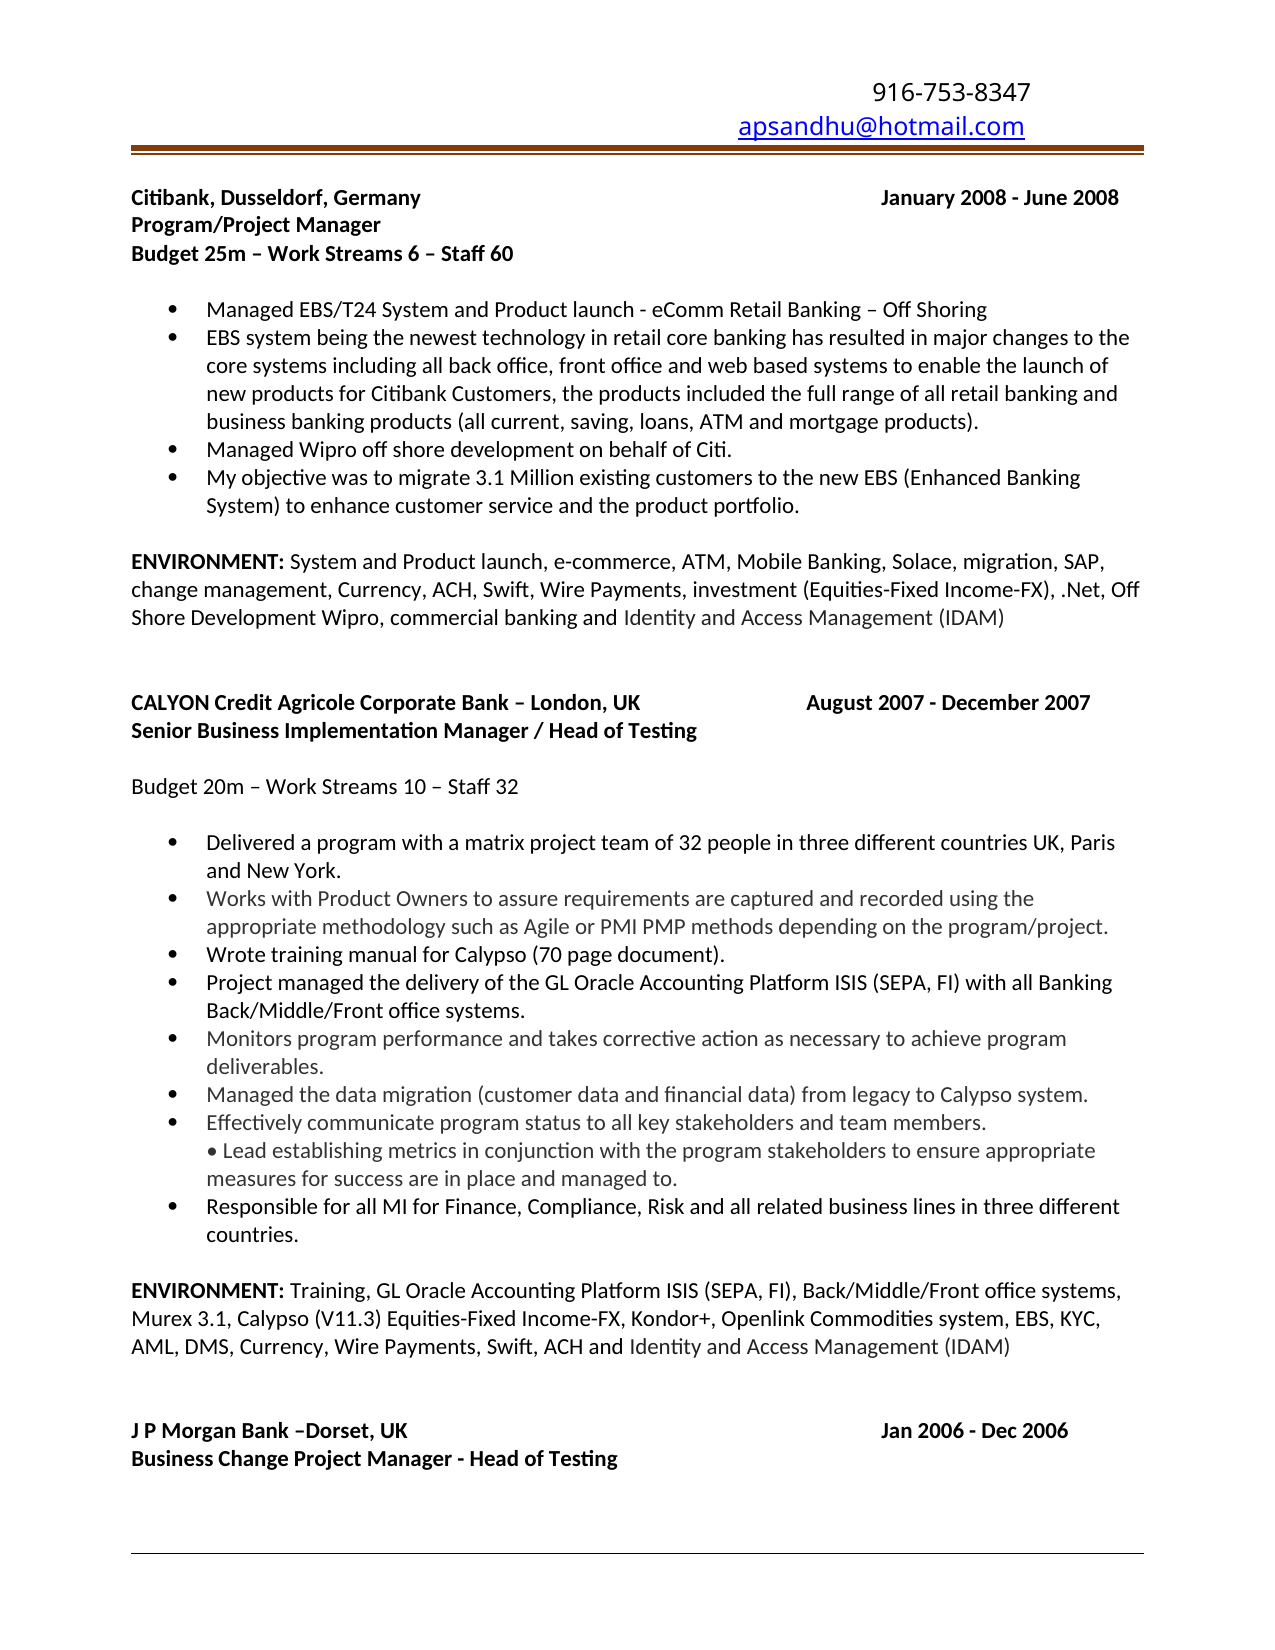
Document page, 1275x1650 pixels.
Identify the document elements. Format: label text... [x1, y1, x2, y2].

text Program/Project Manager [131, 211, 1144, 239]
list Managed the data migration (customer data and financial data) from legacy to Calypso system. [169, 1080, 1144, 1108]
text Budget 25m – Work Streams 6 – Staff 60 [131, 239, 1144, 267]
text ENVIRONMENT: System and Product launch, e-commerce, ATM, Mobile Banking, Solace, migration, SAP, change management, Currency, ACH, Swift, Wire Payments, investment (Equities-Fixed Income-FX), .Net, Off Shore Development Wipro, commercial banking and Identity and Access Management (IDAM) [131, 547, 1144, 631]
text Senior Business Implementation Manager / Head of Testing [131, 716, 1144, 744]
list EBS system being the newest technology in retail core banking has resulted in major changes to the core systems including all back office, front office and web based systems to enable the launch of new products for Citibank Customers, the products included the full range of all retail banking and business banking products (all current, saving, loans, ATM and mortgage products). [169, 323, 1144, 435]
list Responsible for all MI for Finance, Compliance, Risk and all related business lines in three different countries. [169, 1192, 1144, 1248]
list Delivered a program with a matrix project team of 32 people in three different countries UK, Paris and New York. [169, 828, 1144, 884]
list Works with Product Owners to assure requirements are captured and recorded using the appropriate methodology such as Agile or PMI PMP methods depending on the program/project. [169, 884, 1144, 940]
list Monitors program performance and takes corrective action as necessary to achieve program deliverables. [169, 1024, 1144, 1080]
text CALYON Credit Agricole Corporate Bank – London, UK August 2007 - December 2007 [131, 688, 1144, 716]
list Managed EBS/T24 System and Product launch - eComm Retail Banking – Off Shoring [169, 295, 1144, 323]
list Effectively communicate program status to all key stakeholders and team members. • Lead establishing metrics in conjunction with the program stakeholders to ensure appropriate measures for success are in place and managed to. [169, 1108, 1144, 1192]
text Citibank, Dusseldorf, Germany January 2008 - June 2008 [131, 183, 1144, 211]
list My objective was to migrate 3.1 Million existing customers to the new EBS (Enhanced Banking System) to enhance customer service and the product portfolio. [169, 463, 1144, 519]
text Business Change Project Manager - Head of Testing [131, 1444, 1144, 1472]
list Managed Wipro off shore development on behalf of Citi. [169, 435, 1144, 463]
text ENVIRONMENT: Training, GL Oracle Accounting Platform ISIS (SEPA, FI), Back/Middle/Front office systems, Murex 3.1, Calypso (V11.3) Equities-Fixed Income-FX, Kondor+, Openlink Commodities system, EBS, KYC, AML, DMS, Currency, Wire Payments, Swift, ACH and Identity and Access Management (IDAM) [131, 1276, 1144, 1360]
text Budget 20m – Work Streams 10 – Staff 32 [131, 772, 1144, 800]
text J P Morgan Bank –Dorset, UK Jan 2006 - Dec 2006 [131, 1416, 1144, 1444]
list Wrote training manual for Calypso (70 page document). [169, 940, 1144, 968]
list Project managed the delivery of the GL Oracle Accounting Platform ISIS (SEPA, FI) with all Banking Back/Middle/Front office systems. [169, 968, 1144, 1024]
